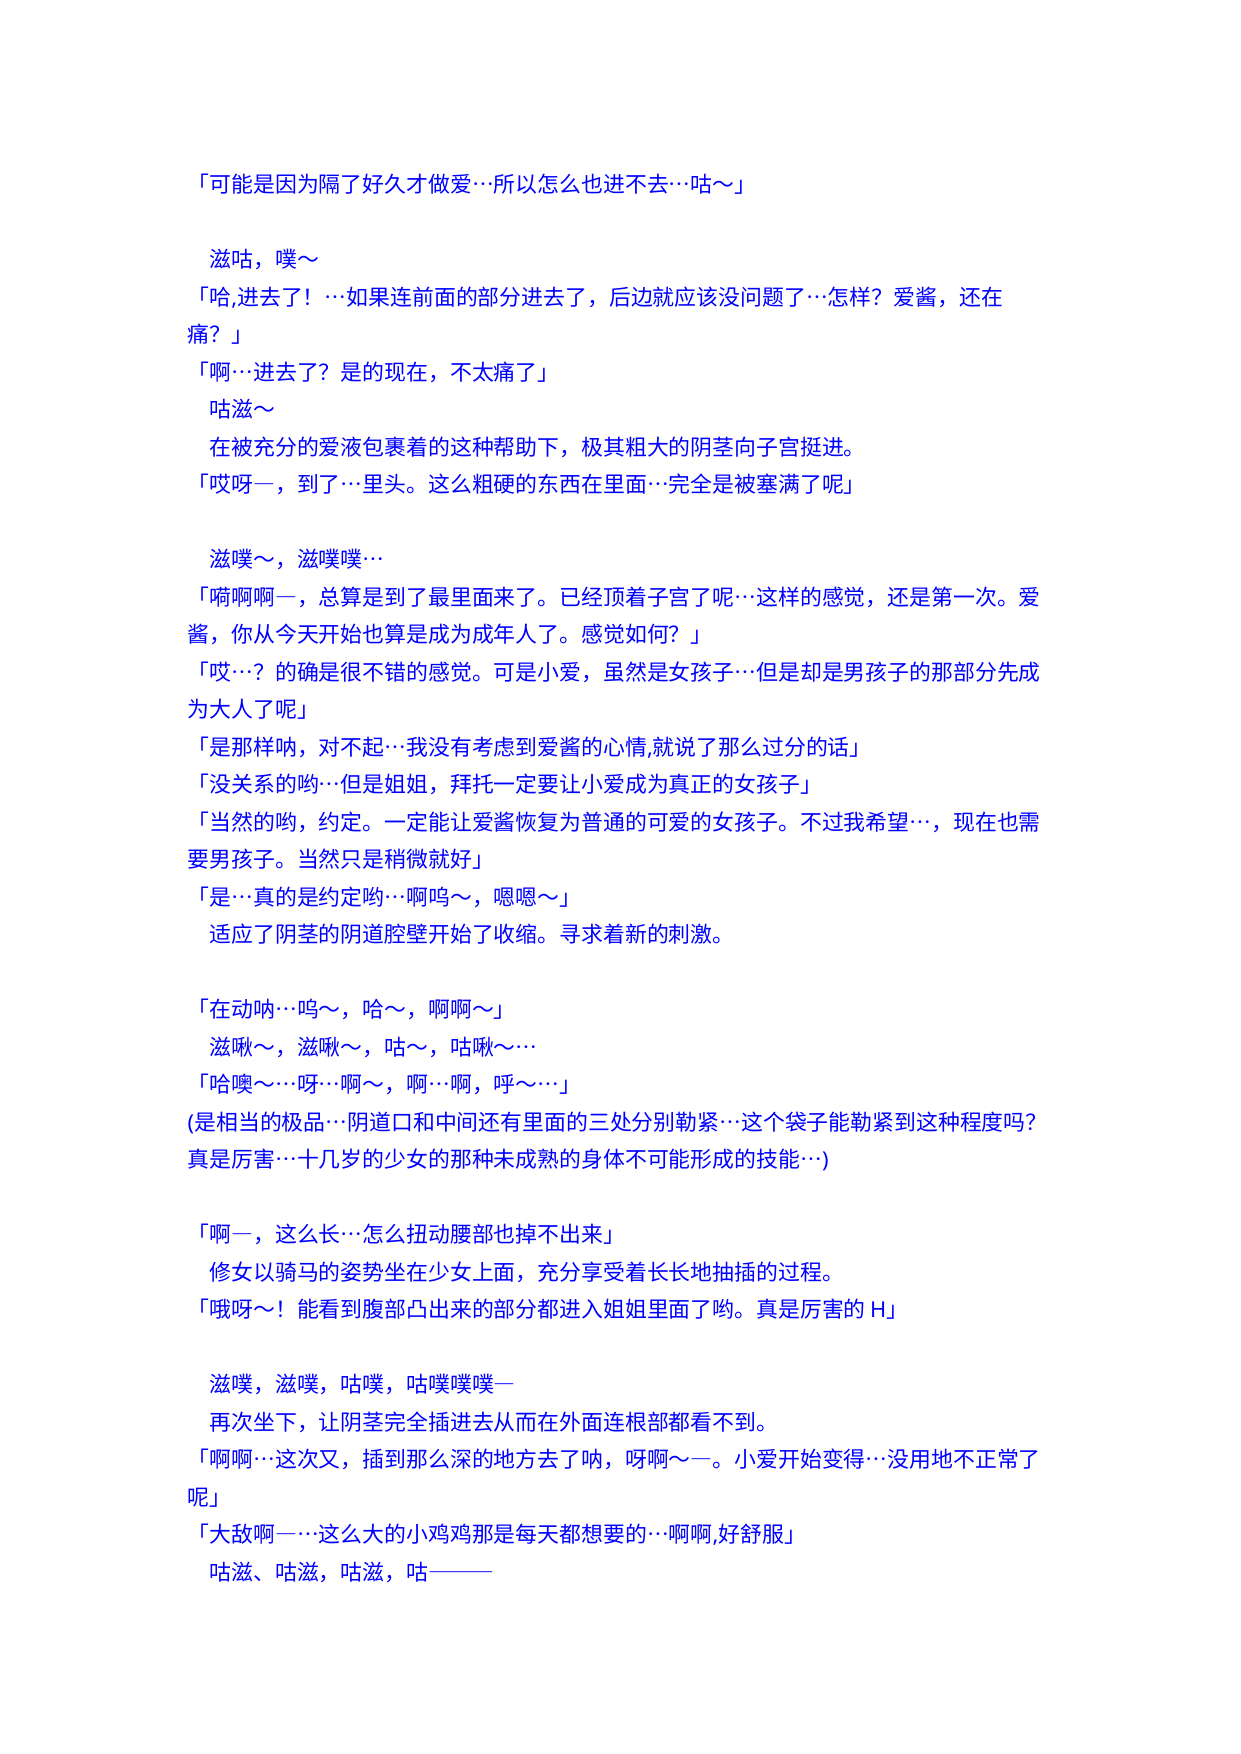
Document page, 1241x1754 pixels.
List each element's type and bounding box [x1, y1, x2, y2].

text [187, 164, 1053, 1589]
